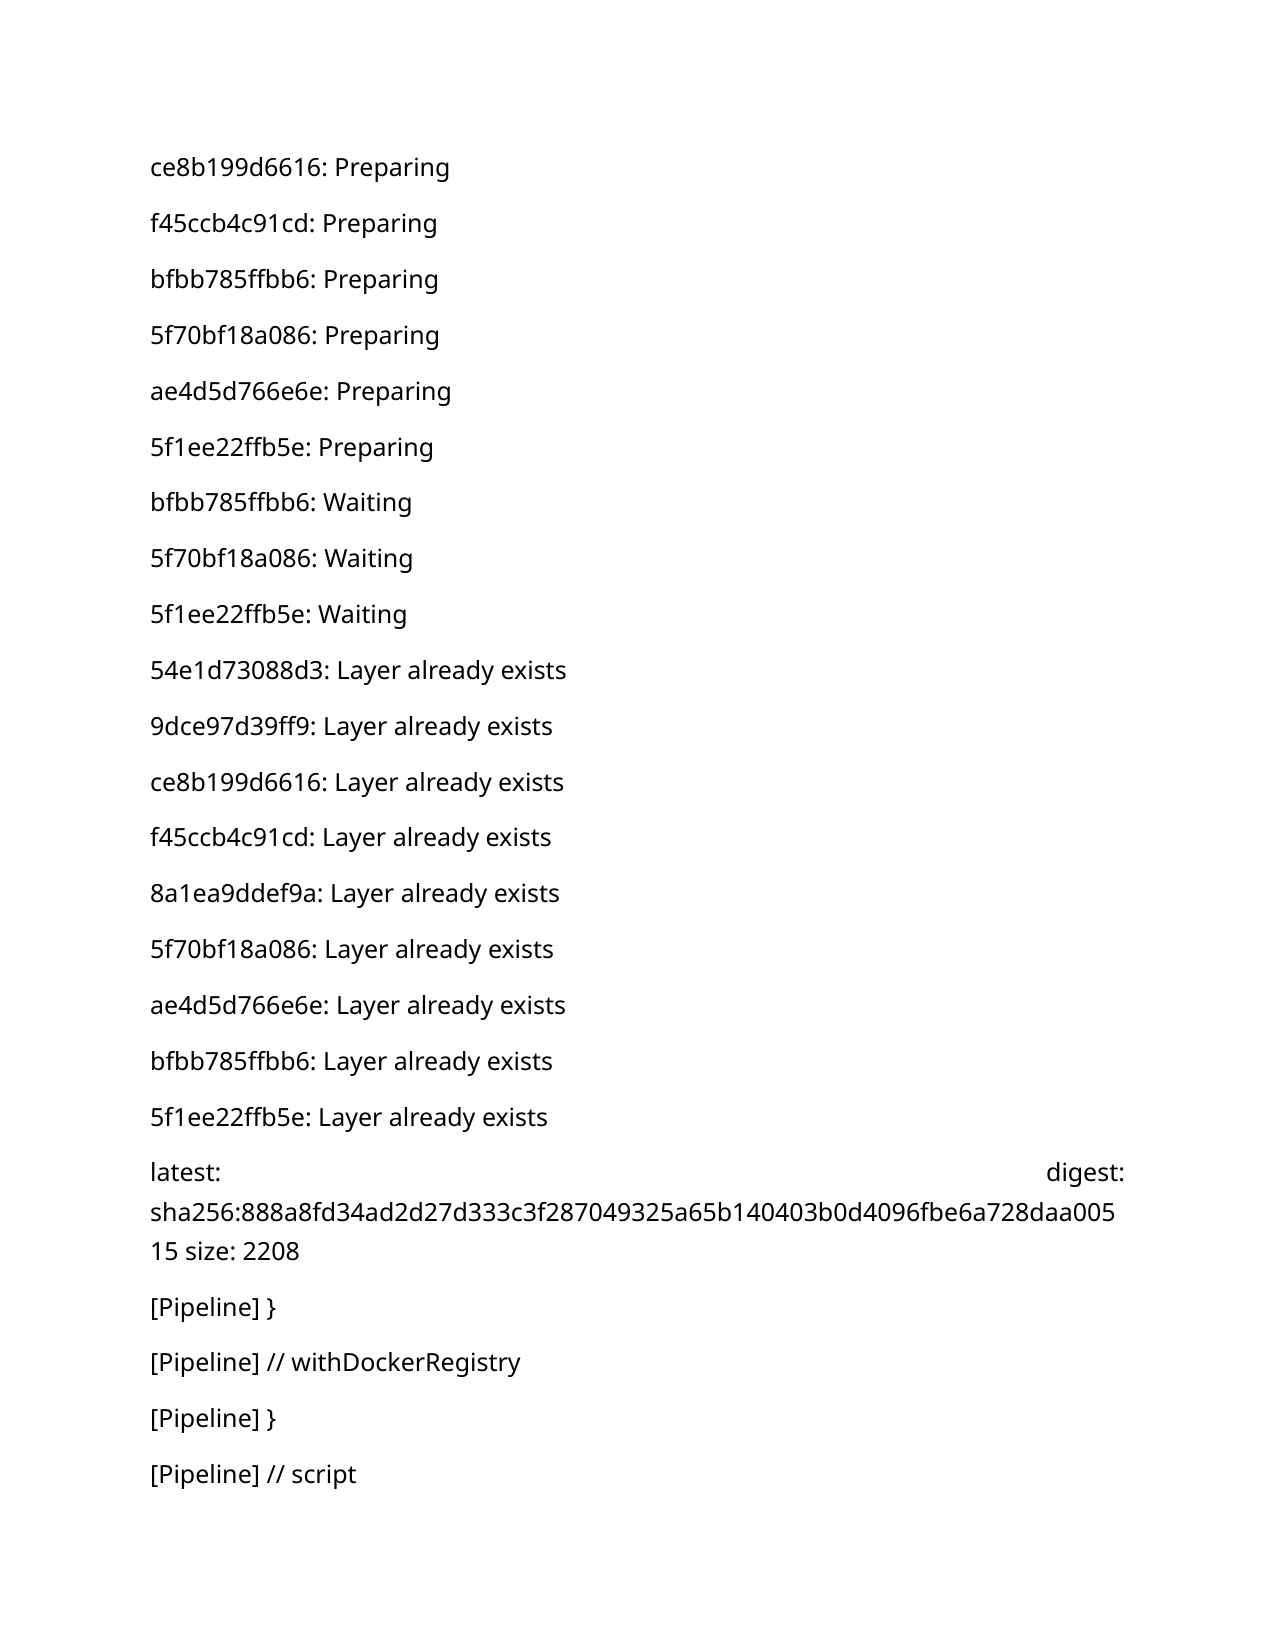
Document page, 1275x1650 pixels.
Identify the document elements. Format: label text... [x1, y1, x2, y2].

text 8a1ea9ddef9a: Layer already exists [150, 876, 1125, 910]
text 9dce97d39ff9: Layer already exists [150, 708, 1125, 742]
text [Pipeline] } [150, 1401, 1125, 1435]
text ae4d5d766e6e: Preparing [150, 373, 1125, 407]
text ce8b199d6616: Layer already exists [150, 764, 1125, 798]
text bfbb785ffbb6: Layer already exists [150, 1043, 1125, 1077]
text bfbb785ffbb6: Preparing [150, 262, 1125, 296]
text latest: digest: sha256:888a8fd34ad2d27d333c3f287049325a65b140403b0d4096fbe6a728daa00515 size: 2208 [150, 1155, 1125, 1267]
text 5f70bf18a086: Layer already exists [150, 932, 1125, 966]
text 5f70bf18a086: Waiting [150, 541, 1125, 575]
text 5f1ee22ffb5e: Preparing [150, 429, 1125, 463]
text f45ccb4c91cd: Preparing [150, 206, 1125, 240]
text 54e1d73088d3: Layer already exists [150, 652, 1125, 687]
text ae4d5d766e6e: Layer already exists [150, 987, 1125, 1022]
text 5f1ee22ffb5e: Waiting [150, 597, 1125, 631]
text ce8b199d6616: Preparing [150, 150, 1125, 184]
text 5f70bf18a086: Preparing [150, 317, 1125, 352]
text [Pipeline] // withDockerRegistry [150, 1345, 1125, 1379]
text bfbb785ffbb6: Waiting [150, 485, 1125, 519]
text [Pipeline] // script [150, 1457, 1125, 1491]
text [Pipeline] } [150, 1289, 1125, 1323]
text f45ccb4c91cd: Layer already exists [150, 820, 1125, 854]
text 5f1ee22ffb5e: Layer already exists [150, 1099, 1125, 1133]
